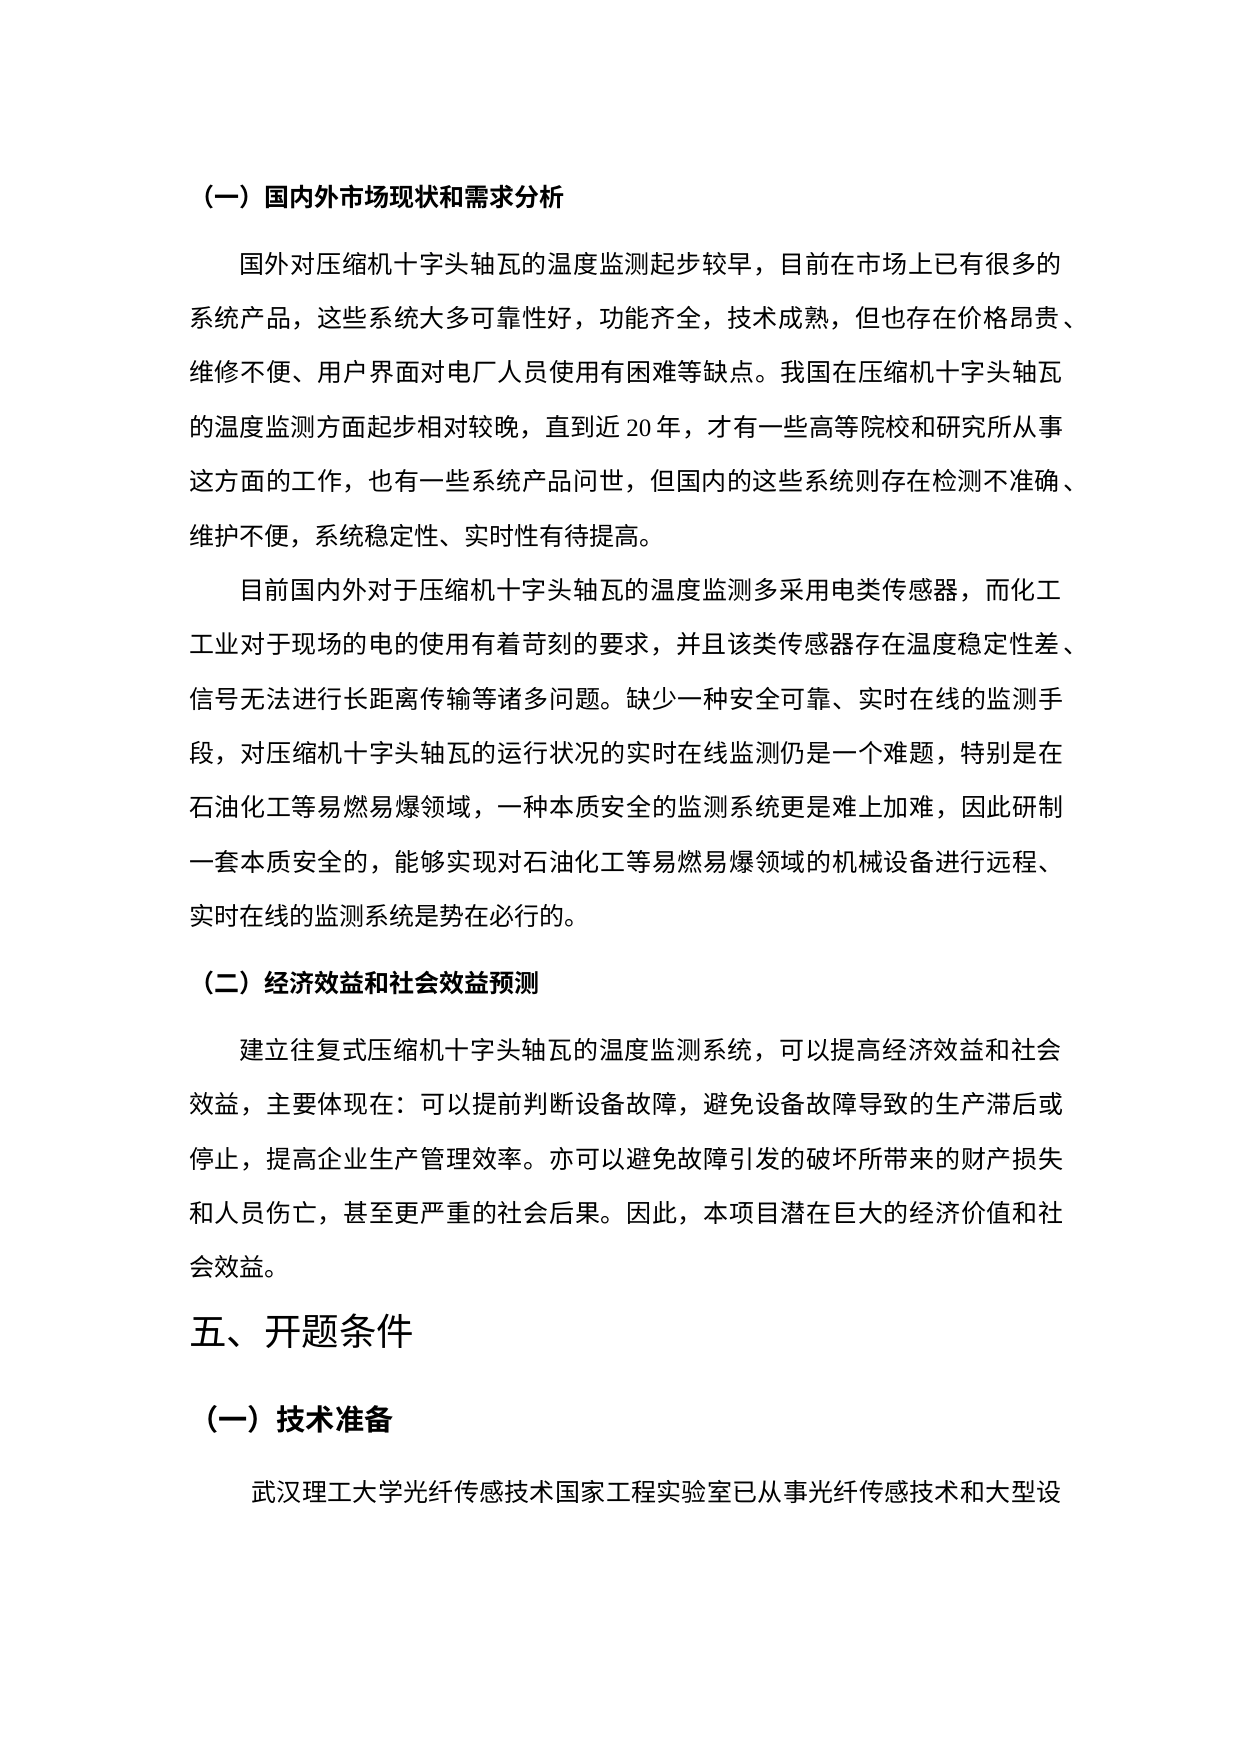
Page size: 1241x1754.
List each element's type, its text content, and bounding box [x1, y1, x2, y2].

text 目前国内外对于压缩机十字头轴瓦的温度监测多采用电类传感器，而化工工业对于现场的电的使用有着苛刻的要求，并且该类传感器存在温度稳定性差、信号无法进行长距离传输等诸多问题。缺少一种安全可靠、实时在线的监测手段，对压缩机十字头轴瓦的运行状况的实时在线监测仍是一个难题，特别是在石油化工等易燃易爆领域，一种本质安全的监测系统更是难上加难，因此研制一套本质安全的，能够实现对石油化工等易燃易爆领域的机械设备进行远程、实时在线的监测系统是势在必行的。 [189, 570, 1063, 933]
text （二）经济效益和社会效益预测 [189, 963, 1063, 1000]
text 国外对压缩机十字头轴瓦的温度监测起步较早，目前在市场上已有很多的系统产品，这些系统大多可靠性好，功能齐全，技术成熟，但也存在价格昂贵、维修不便、用户界面对电厂人员使用有困难等缺点。我国在压缩机十字头轴瓦的温度监测方面起步相对较晚，直到近20年，才有一些高等院校和研究所从事这方面的工作，也有一些系统产品问世，但国内的这些系统则存在检测不准确、维护不便，系统稳定性、实时性有待提高。 [189, 244, 1063, 552]
text （一）技术准备 [189, 1396, 1063, 1438]
text 五、开题条件 [189, 1302, 1063, 1356]
text 建立往复式压缩机十字头轴瓦的温度监测系统，可以提高经济效益和社会效益，主要体现在：可以提前判断设备故障，避免设备故障导致的生产滞后或停止，提高企业生产管理效率。亦可以避免故障引发的破坏所带来的财产损失和人员伤亡，甚至更严重的社会后果。因此，本项目潜在巨大的经济价值和社会效益。 [189, 1030, 1063, 1284]
text （一）国内外市场现状和需求分析 [189, 177, 1063, 213]
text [189, 1472, 1063, 1508]
